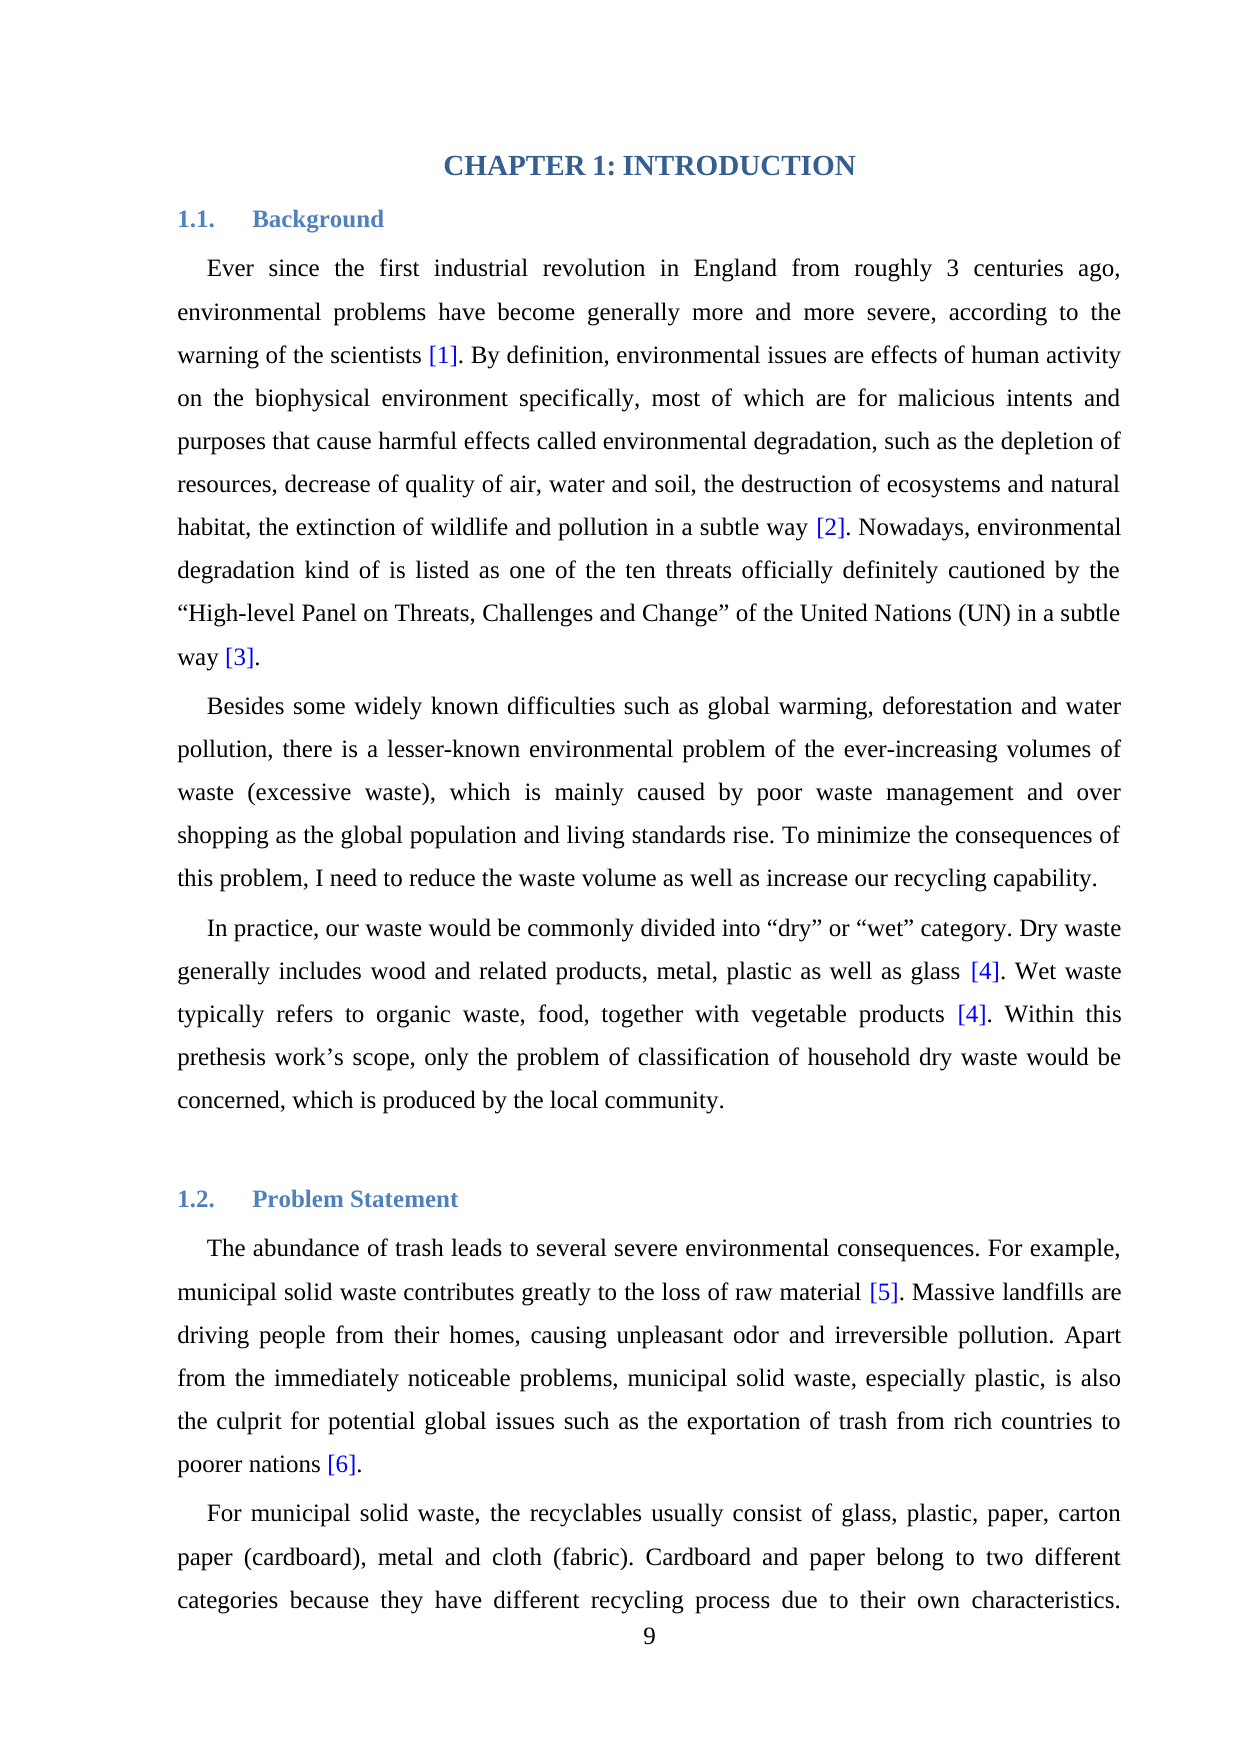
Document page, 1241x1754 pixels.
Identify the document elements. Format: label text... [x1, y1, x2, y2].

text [177, 1498, 1122, 1613]
subtitle Problem Statement [177, 1184, 1122, 1213]
text Ever since the first industrial revolution in England from roughly 3 centuries ago, environmental problems have become generally more and more severe, according to the warning of the scientists [1]. By definition, environmental issues are effects of human activity on the biophysical environment specifically, most of which are for malicious intents and purposes that cause harmful effects called environmental degradation, such as the depletion of resources, decrease of quality of air, water and soil, the destruction of ecosystems and natural habitat, the extinction of wildlife and pollution in a subtle way [2]. Nowadays, environmental degradation kind of is listed as one of the ten threats officially definitely cautioned by the “High-level Panel on Threats, Challenges and Change” of the United Nations (UN) in a subtle way [3]. [177, 253, 1122, 670]
text In practice, our waste would be commonly divided into “dry” or “wet” category. Dry waste generally includes wood and related products, metal, plastic as well as glass [4]. Wet waste typically refers to organic waste, food, together with vegetable products [4]. Within this prethesis work’s scope, only the problem of classification of household dry waste would be concerned, which is produced by the local community. [177, 913, 1122, 1114]
text Besides some widely known difficulties such as global warming, deforestation and water pollution, there is a lesser-known environmental problem of the ever-increasing volumes of waste (excessive waste), which is mainly caused by poor waste management and over shopping as the global population and living standards rise. To minimize the consequences of this problem, I need to reduce the waste volume as well as increase our recycling capability. [177, 691, 1122, 892]
text The abundance of trash leads to several severe environmental consequences. For example, municipal solid waste contributes greatly to the loss of raw material [5]. Massive landfills are driving people from their homes, causing unpleasant odor and irreversible pollution. Apart from the immediately noticeable problems, municipal solid waste, especially plastic, is also the culprit for potential global issues such as the exportation of trash from rich countries to poorer nations [6]. [177, 1233, 1122, 1478]
subtitle CHAPTER 1: INTRODUCTION [177, 148, 1122, 181]
subtitle Background [177, 204, 1122, 233]
